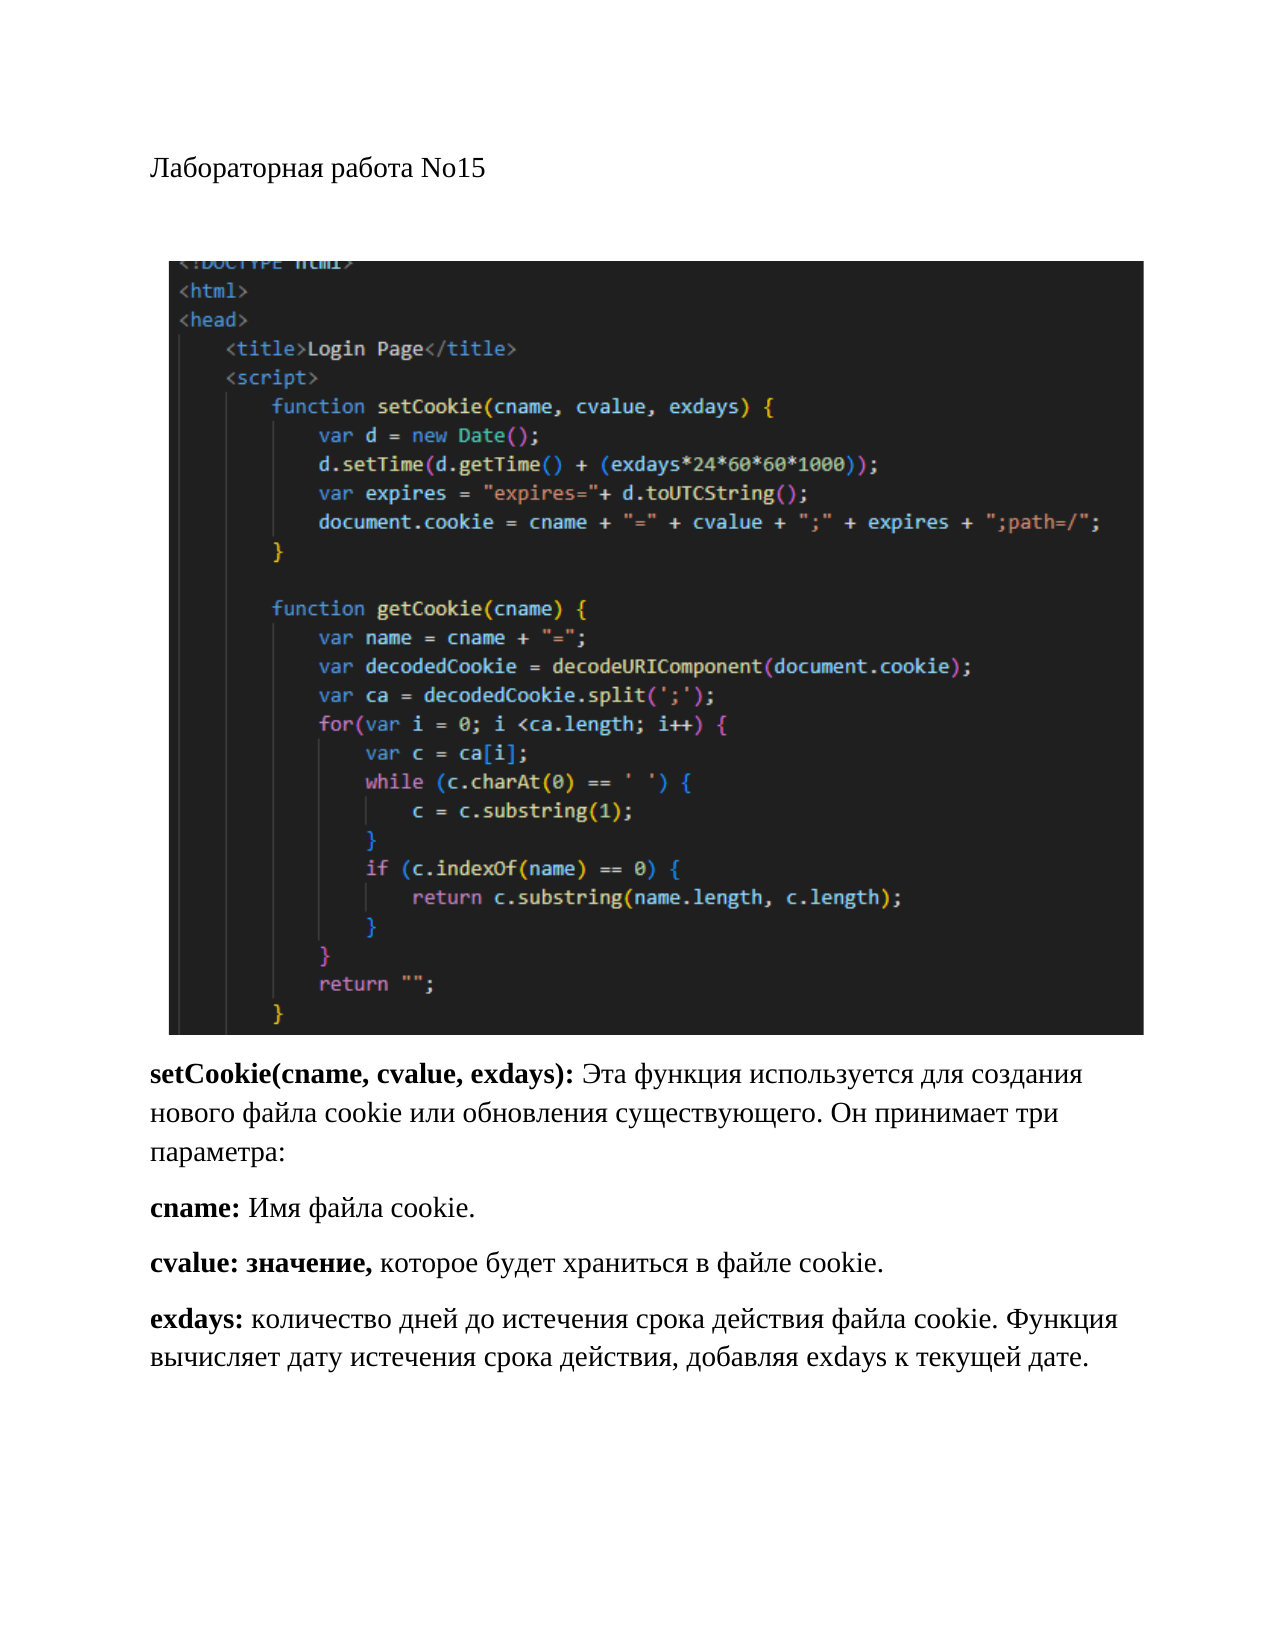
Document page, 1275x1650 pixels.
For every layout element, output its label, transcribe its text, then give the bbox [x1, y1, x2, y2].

text exdays: количество дней до истечения срока действия файла cookie. Функция вычисляет дату истечения срока действия, добавляя exdays к текущей дате. [150, 1301, 1125, 1373]
text Лабораторная работа No15 [150, 150, 1125, 183]
text cvalue: значение, которое будет храниться в файле cookie. [150, 1245, 1125, 1279]
text cname: Имя файла cookie. [150, 1190, 1125, 1223]
text setCookie(cname, cvalue, exdays): Эта функция используется для создания нового файла cookie или обновления существующего. Он принимает три параметра: [150, 1056, 1125, 1168]
